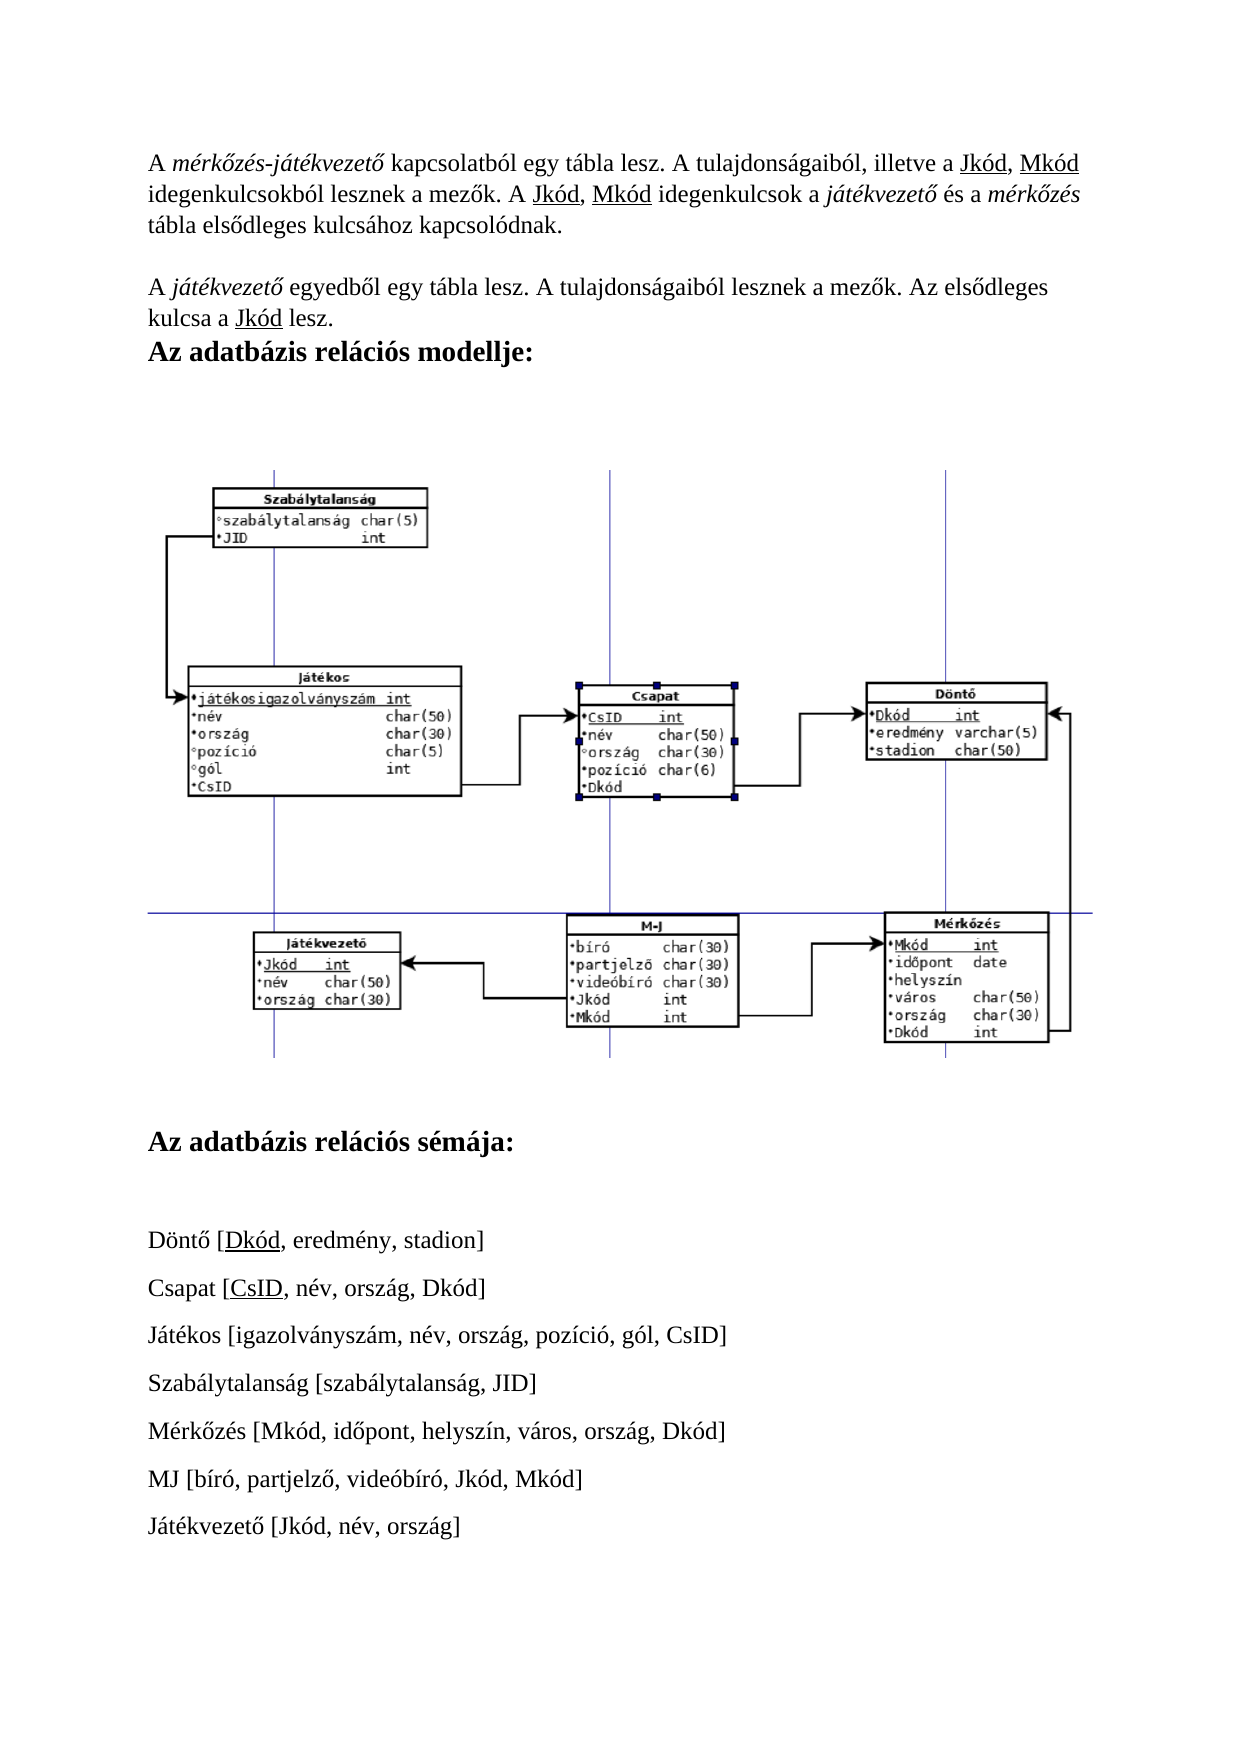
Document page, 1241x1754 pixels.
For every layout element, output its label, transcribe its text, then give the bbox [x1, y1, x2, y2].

text Szabálytalanság [szabálytalanság, JID] [148, 1368, 1093, 1397]
text Az adatbázis relációs sémája: [148, 1124, 1093, 1158]
text A játékvezető egyedből egy tábla lesz. A tulajdonságaiból lesznek a mezők. Az elsődleges kulcsa a Jkód lesz. [148, 272, 1093, 332]
text Csapat [CsID, név, ország, Dkód] [148, 1273, 1093, 1302]
text Mérkőzés [Mkód, időpont, helyszín, város, ország, Dkód] [148, 1416, 1093, 1445]
text A mérkőzés-játékvezető kapcsolatból egy tábla lesz. A tulajdonságaiból, illetve a Jkód, Mkód idegenkulcsokból lesznek a mezők. A Jkód, Mkód idegenkulcsok a játékvezető és a mérkőzés tábla elsődleges kulcsához kapcsolódnak. [148, 148, 1093, 238]
text MJ [bíró, partjelző, videóbíró, Jkód, Mkód] [148, 1464, 1093, 1492]
text Döntő [Dkód, eredmény, stadion] [148, 1225, 1093, 1254]
text Játékvezető [Jkód, név, ország] [148, 1511, 1093, 1540]
text Az adatbázis relációs modellje: [148, 334, 1093, 367]
text Játékos [igazolványszám, név, ország, pozíció, gól, CsID] [148, 1321, 1093, 1349]
picture [147, 470, 1093, 1058]
